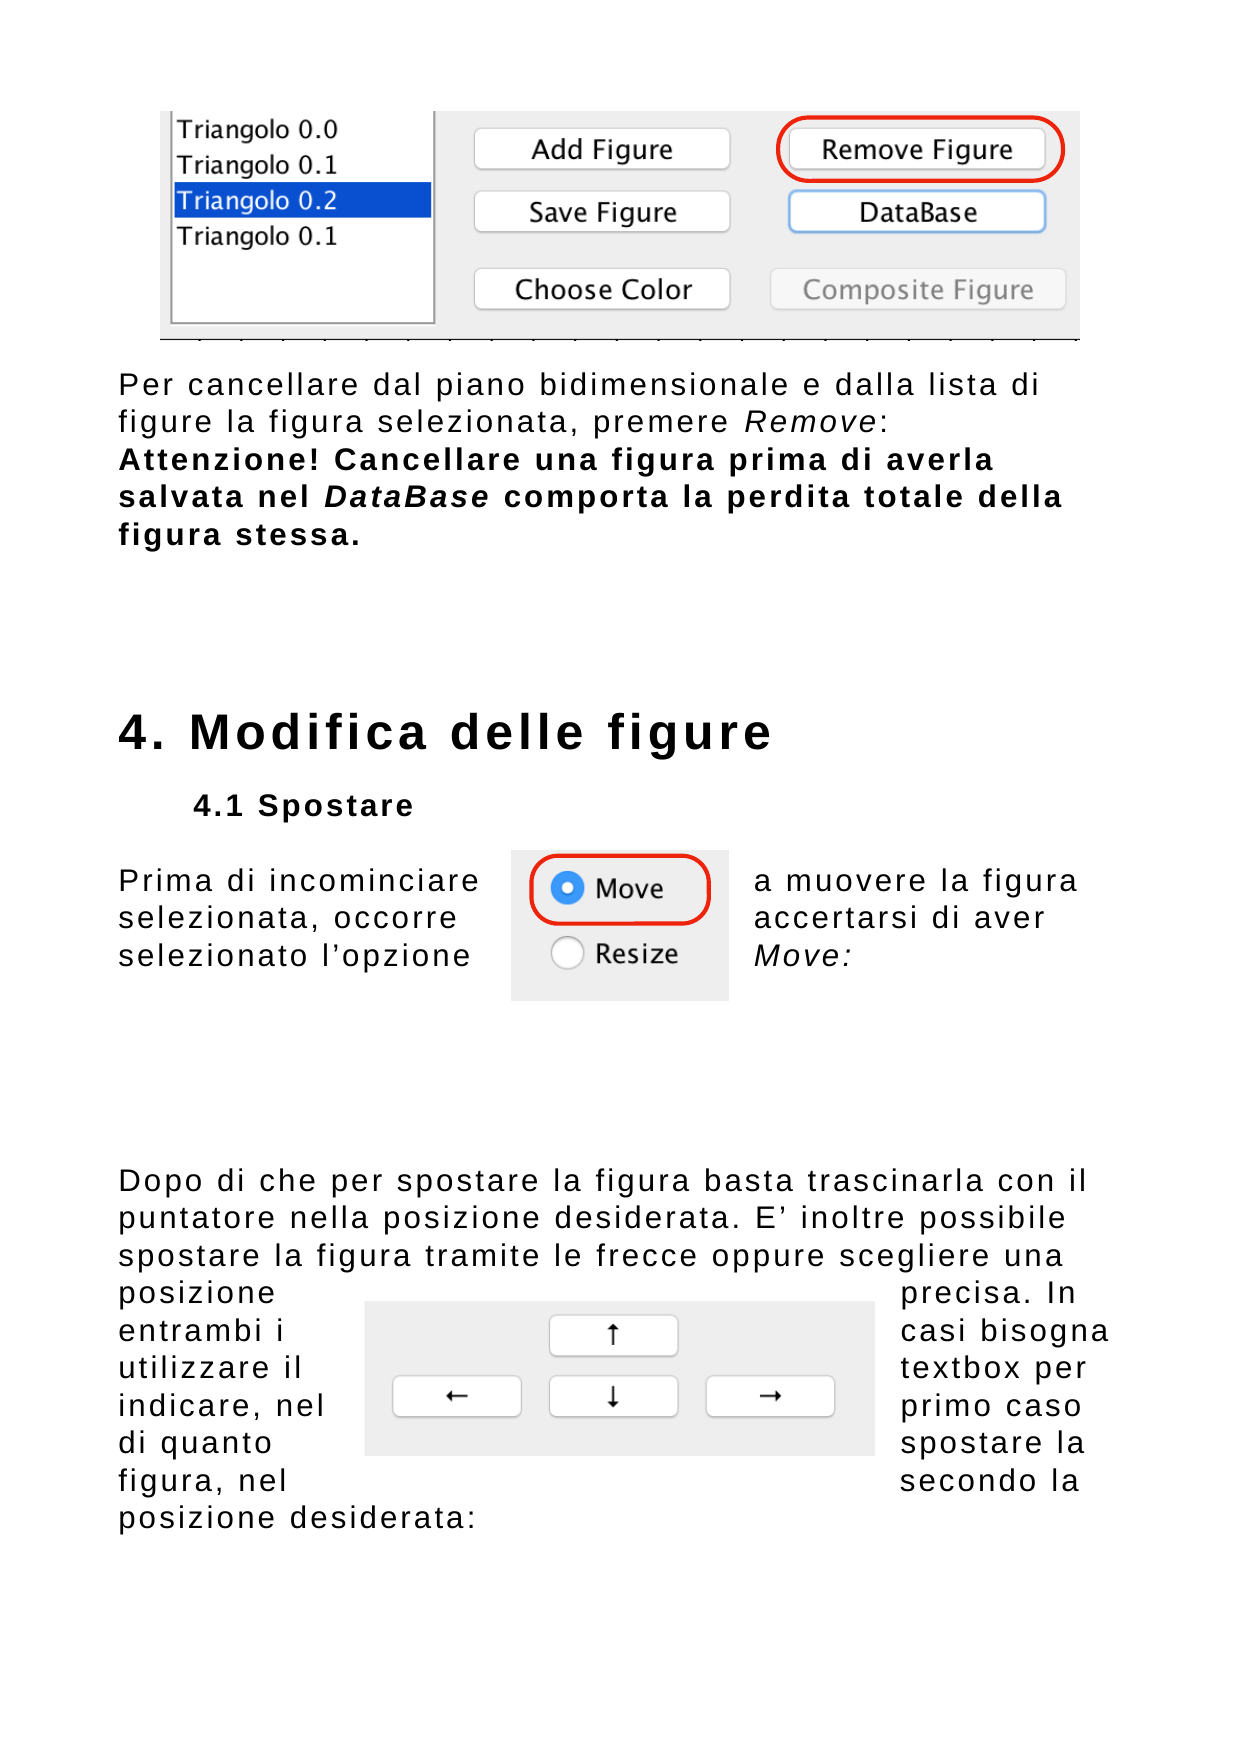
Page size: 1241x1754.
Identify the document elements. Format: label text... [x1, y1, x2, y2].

text Attenzione! Cancellare una figura prima di averla salvata nel DataBase comporta la perdita totale della figura stessa. [118, 439, 1122, 552]
text 4. Modifica delle figure [118, 702, 1122, 760]
text Prima di incominciare a muovere la figura selezionata, occorre accertarsi di aver selezionato l’opzione Move: [118, 860, 511, 973]
text Prima di incominciare a muovere la figura selezionata, occorre accertarsi di aver selezionato l’opzione Move: [729, 860, 1122, 973]
text Dopo di che per spostare la figura basta trascinarla con il puntatore nella posizione desiderata. E’ inoltre possibile spostare la figura tramite le frecce oppure scegliere una posizione precisa. In entrambi i casi bisogna utilizzare il textbox per indicare, nel primo caso di quanto spostare la figura, nel secondo la posizione desiderata: [118, 1160, 1122, 1535]
text 4.1 Spostare [118, 785, 1122, 823]
picture [511, 850, 729, 1001]
picture [362, 1301, 876, 1456]
picture [160, 111, 1080, 341]
